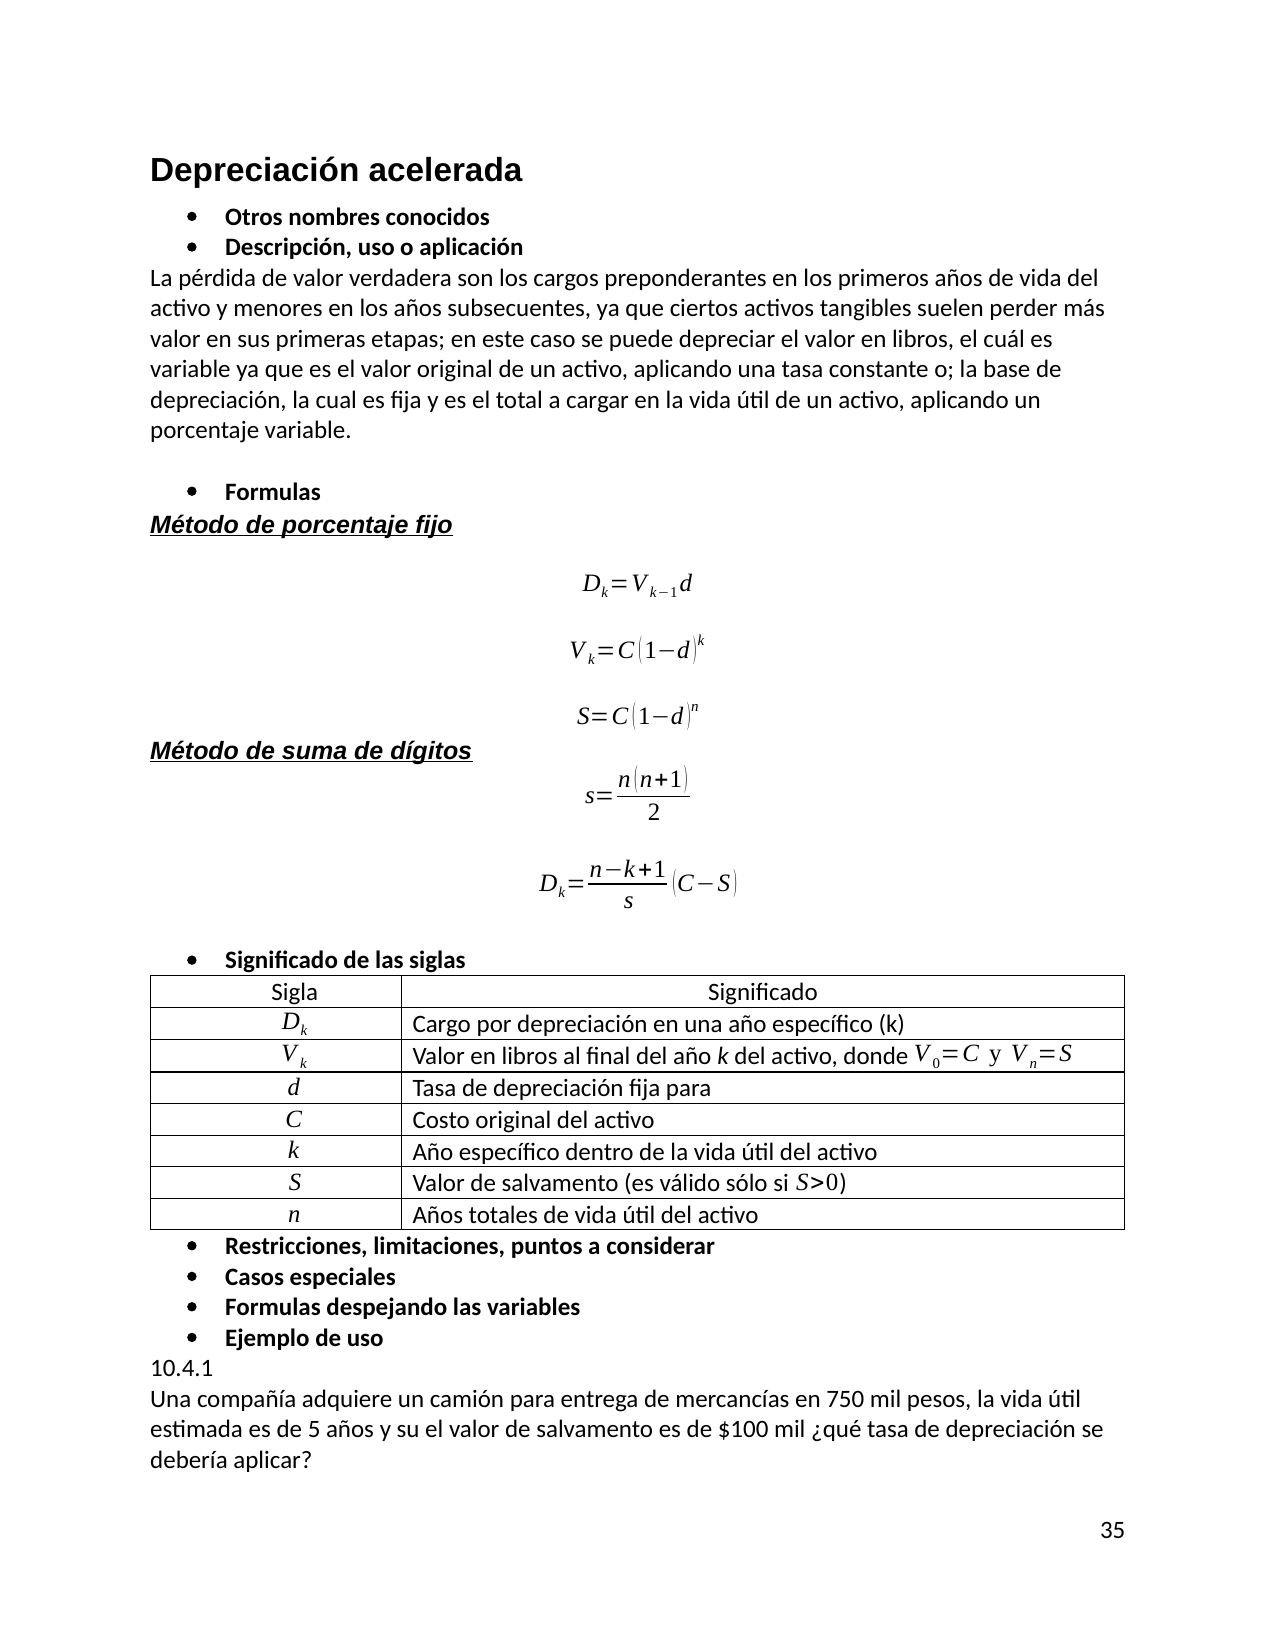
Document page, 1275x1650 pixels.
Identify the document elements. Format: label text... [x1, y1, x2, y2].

list Formulas despejando las variables [187, 1291, 1125, 1322]
list Restricciones, limitaciones, puntos a considerar [187, 1230, 1125, 1261]
table_cell Valor de salvamento (es válido sólo si ) [402, 1167, 1124, 1198]
table_cell Año específico dentro de la vida útil del activo [402, 1136, 1124, 1166]
table_cell [151, 1008, 401, 1039]
table_cell [151, 1104, 401, 1134]
table_cell Tasa de depreciación fija para [402, 1073, 1124, 1103]
text 10.4.1 [150, 1352, 1125, 1383]
list Casos especiales [187, 1261, 1125, 1291]
table_cell [151, 1136, 401, 1166]
list Otros nombres conocidos [187, 201, 1125, 231]
text La pérdida de valor verdadera son los cargos preponderantes en los primeros años de vida del activo y menores en los años subsecuentes, ya que ciertos activos tangibles suelen perder más valor en sus primeras etapas; en este caso se puede depreciar el valor en libros, el cuál es variable ya que es el valor original de un activo, aplicando una tasa constante o; la base de depreciación, la cual es fija y es el total a cargar en la vida útil de un activo, aplicando un porcentaje variable. [150, 262, 1125, 445]
table_cell Años totales de vida útil del activo [402, 1199, 1124, 1229]
table_cell Costo original del activo [402, 1104, 1124, 1134]
list Ejemplo de uso [187, 1322, 1125, 1352]
subtitle Depreciación acelerada [150, 150, 1125, 188]
table_cell [151, 1167, 401, 1198]
table_cell [151, 1073, 401, 1103]
subtitle Método de porcentaje fijo [150, 510, 1125, 539]
list Formulas [187, 476, 1125, 506]
list Descripción, uso o aplicación [187, 231, 1125, 262]
table_cell Valor en libros al final del año k del activo, donde [402, 1040, 1124, 1071]
table_cell Cargo por depreciación en una año específico (k) [402, 1008, 1124, 1039]
list Significado de las siglas [187, 944, 1125, 975]
table_cell [151, 1199, 401, 1229]
subtitle Método de suma de dígitos [150, 736, 1125, 764]
text Una compañía adquiere un camión para entrega de mercancías en 750 mil pesos, la vida útil estimada es de 5 años y su el valor de salvamento es de $100 mil ¿qué tasa de depreciación se debería aplicar? [150, 1383, 1125, 1474]
table_cell [151, 1040, 401, 1071]
table_header Sigla [151, 976, 401, 1007]
table_header Significado [402, 976, 1124, 1007]
